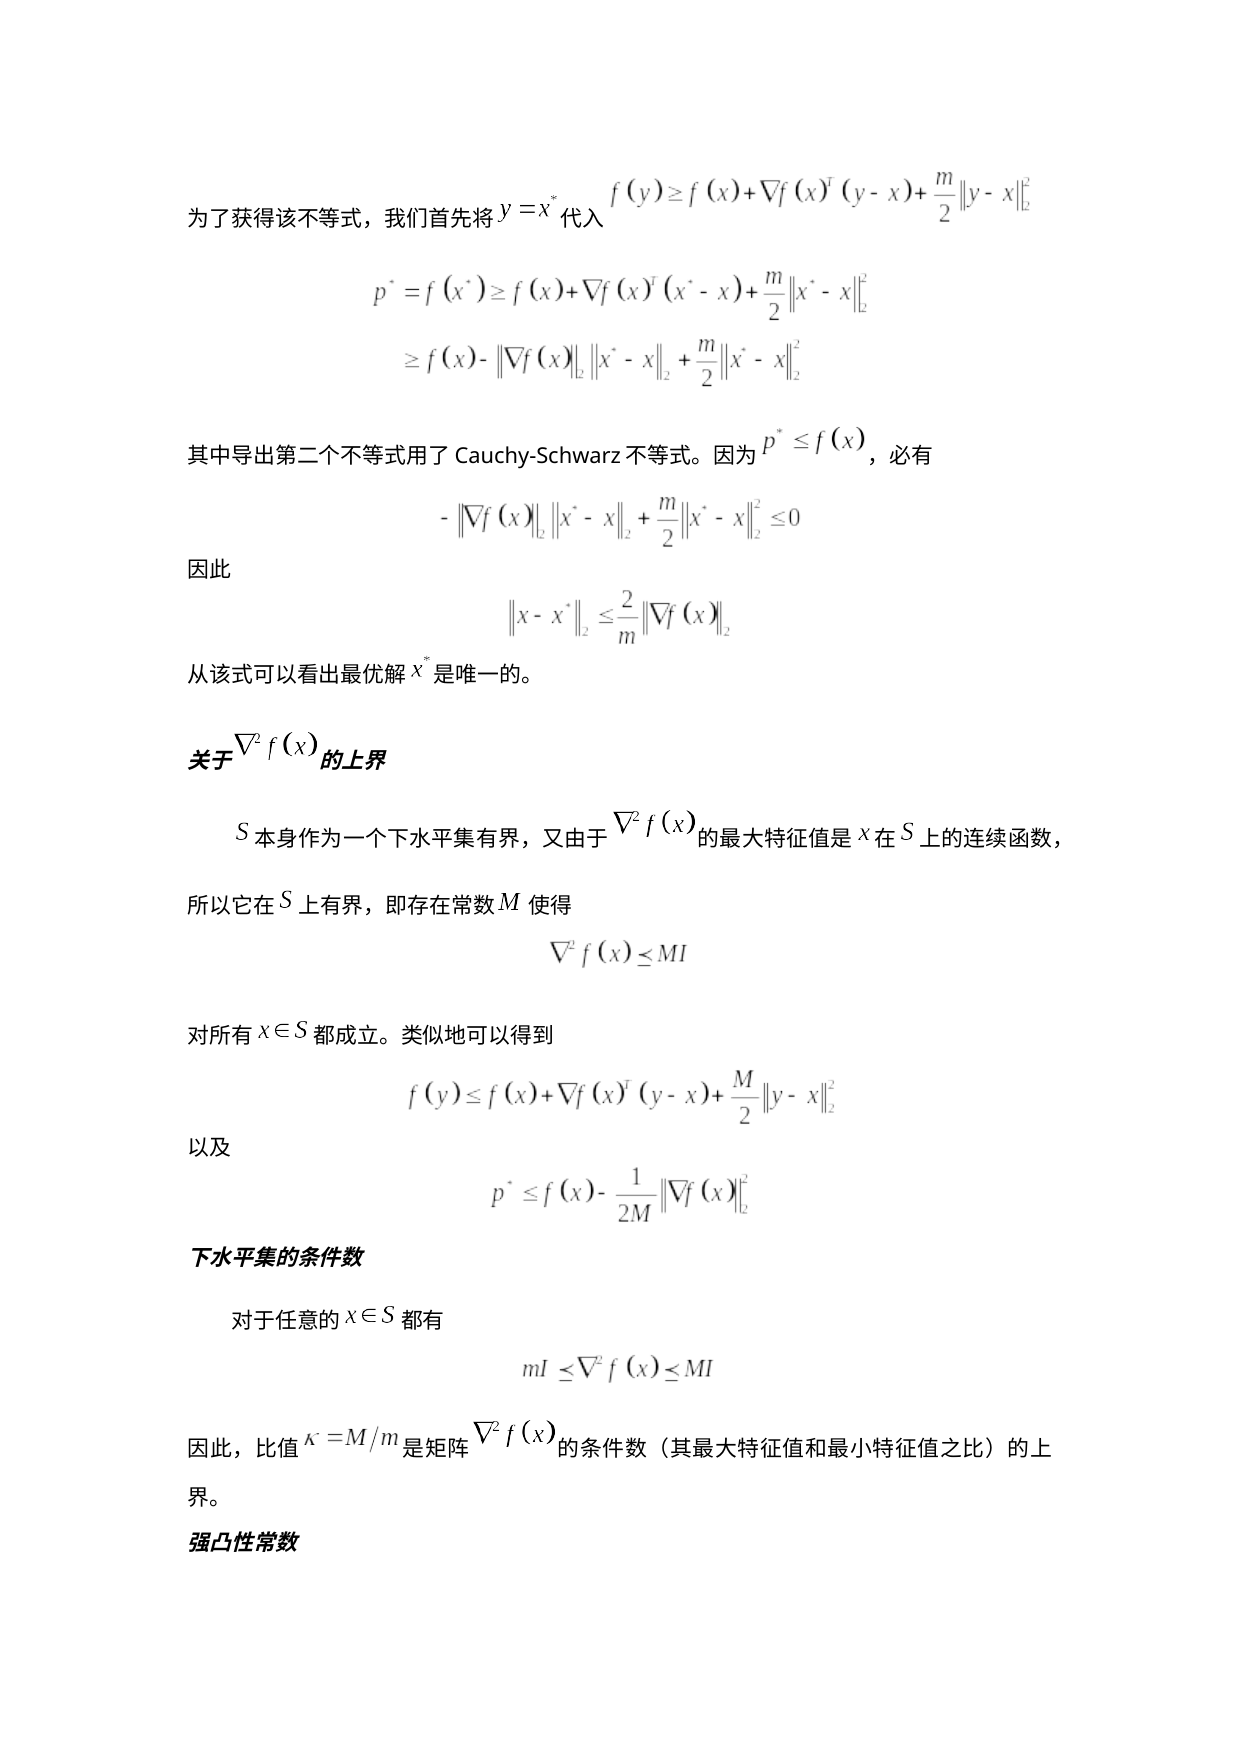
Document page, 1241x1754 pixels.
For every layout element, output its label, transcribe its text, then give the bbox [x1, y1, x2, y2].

text 其中导出第二个不等式用了Cauchy-Schwarz不等式。因为，必有 [187, 422, 1053, 487]
text 因此，比值是矩阵的条件数（其最大特征值和最小特征值之比）的上界。 [187, 1414, 1053, 1512]
text 以及 [187, 1129, 1053, 1162]
text 下水平集的条件数 [187, 1239, 1053, 1272]
text 为了获得该不等式，我们首先将代入 [187, 162, 1053, 259]
text 关于的上界 [187, 727, 1053, 792]
text 对所有都成立。类似地可以得到 [187, 999, 1053, 1064]
text 对于任意的都有 [187, 1284, 1053, 1349]
text 从该式可以看出最优解是唯一的。 [187, 649, 1053, 714]
text 因此 [187, 552, 1053, 584]
text 强凸性常数 [187, 1524, 1053, 1557]
text 本身作为一个下水平集有界，又由于的最大特征值是在上的连续函数，所以它在上有界，即存在常数使得 [187, 804, 1053, 934]
